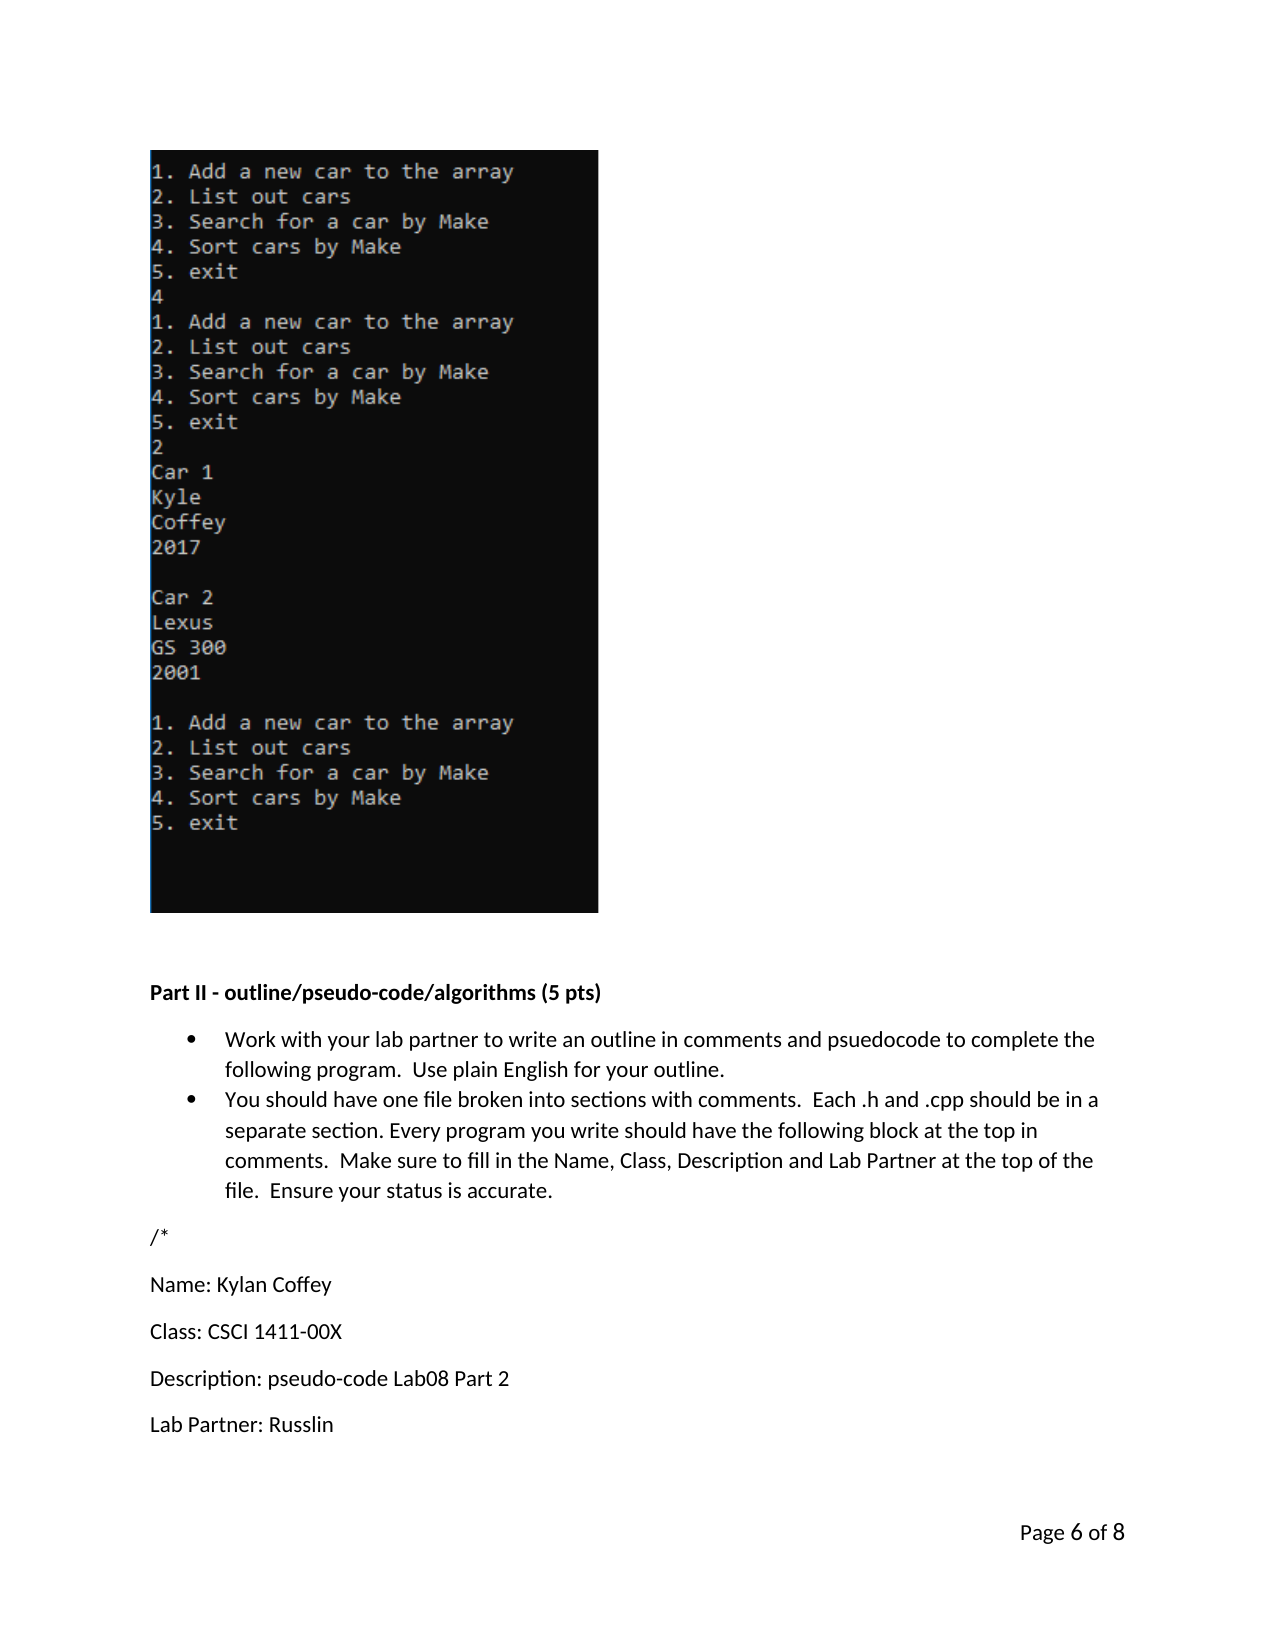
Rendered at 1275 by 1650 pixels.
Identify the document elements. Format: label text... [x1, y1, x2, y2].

text /* [150, 1223, 1125, 1251]
text Description: pseudo-code Lab08 Part 2 [150, 1364, 1125, 1392]
list Work with your lab partner to write an outline in comments and psuedocode to complete the following program. Use plain English for your outline. [187, 1025, 1125, 1083]
list You should have one file broken into sections with comments. Each .h and .cpp should be in a separate section. Every program you write should have the following block at the top in comments. Make sure to fill in the Name, Class, Description and Lab Partner at the top of the file. Ensure your status is accurate. [187, 1086, 1125, 1204]
picture [150, 150, 599, 913]
text Lab Partner: Russlin [150, 1411, 1125, 1438]
text Part II - outline/pseudo-code/algorithms (5 pts) [150, 978, 1125, 1006]
text Class: CSCI 1411-00X [150, 1317, 1125, 1345]
text Name: Kylan Coffey [150, 1270, 1125, 1298]
